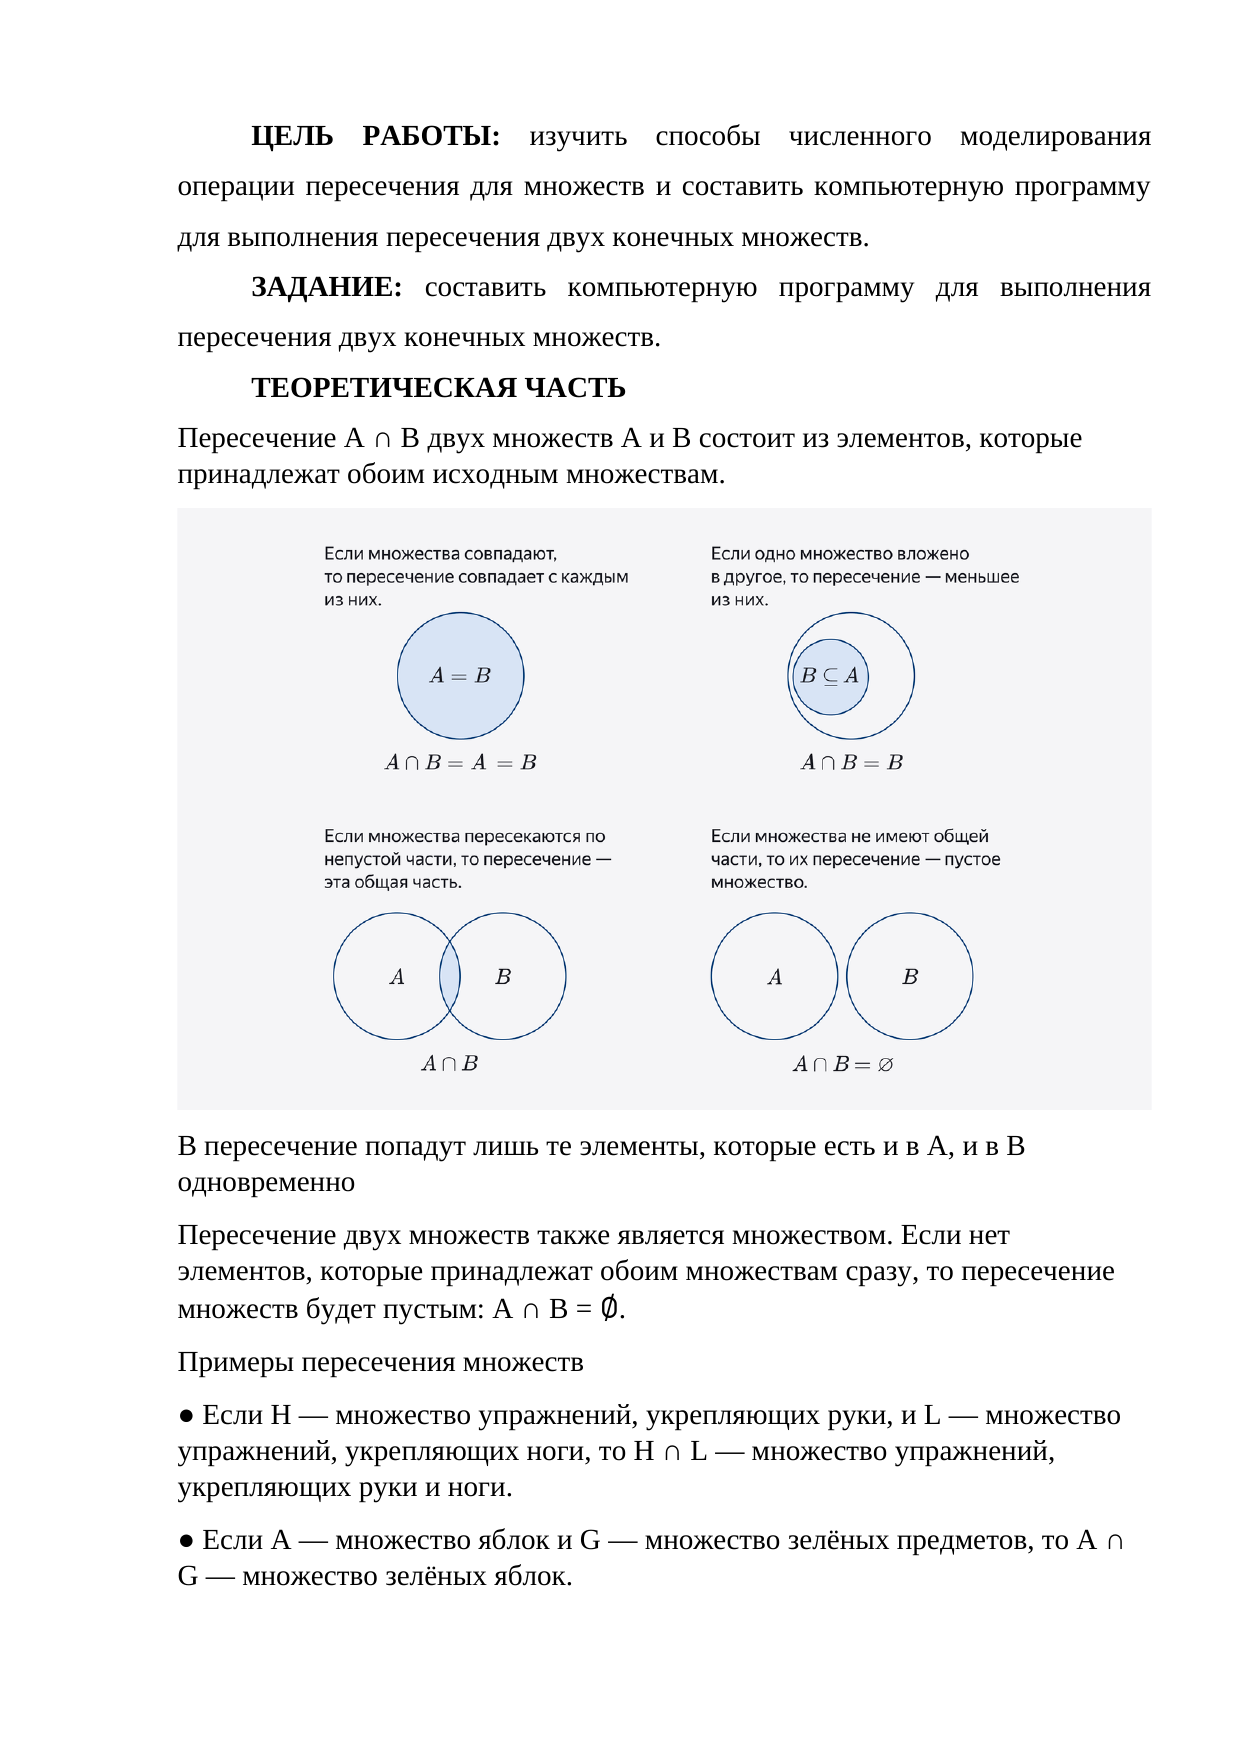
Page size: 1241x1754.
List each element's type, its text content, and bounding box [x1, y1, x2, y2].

text Пересечение двух множеств также является множеством. Если нет элементов, которые принадлежат обоим множествам сразу, то пересечение множеств будет пустым: A ∩ B = ∅. [177, 1217, 1152, 1325]
text ЦЕЛЬ РАБОТЫ: изучить способы численного моделирования операции пересечения для множеств и составить компьютерную программу для выполнения пересечения двух конечных множеств. [177, 118, 1152, 252]
text Пересечение A ∩ B двух множеств A и B состоит из элементов, которые принадлежат обоим исходным множествам. [177, 420, 1152, 490]
text ЗАДАНИЕ: составить компьютерную программу для выполнения пересечения двух конечных множеств. [177, 269, 1152, 353]
text В пересечение попадут лишь те элементы, которые есть и в A, и в B одновременно [177, 1128, 1152, 1198]
text ● Если H — множество упражнений, укрепляющих руки, и L — множество упражнений, укрепляющих ноги, то H ∩ L — множество упражнений, укрепляющих руки и ноги. [177, 1397, 1152, 1503]
text ● Если A — множество яблок и G — множество зелёных предметов, то A ∩ G — множество зелёных яблок. [177, 1522, 1152, 1592]
picture [177, 508, 1152, 1110]
text Примеры пересечения множеств [177, 1344, 1152, 1378]
text ТЕОРЕТИЧЕСКАЯ ЧАСТЬ [177, 370, 1152, 403]
